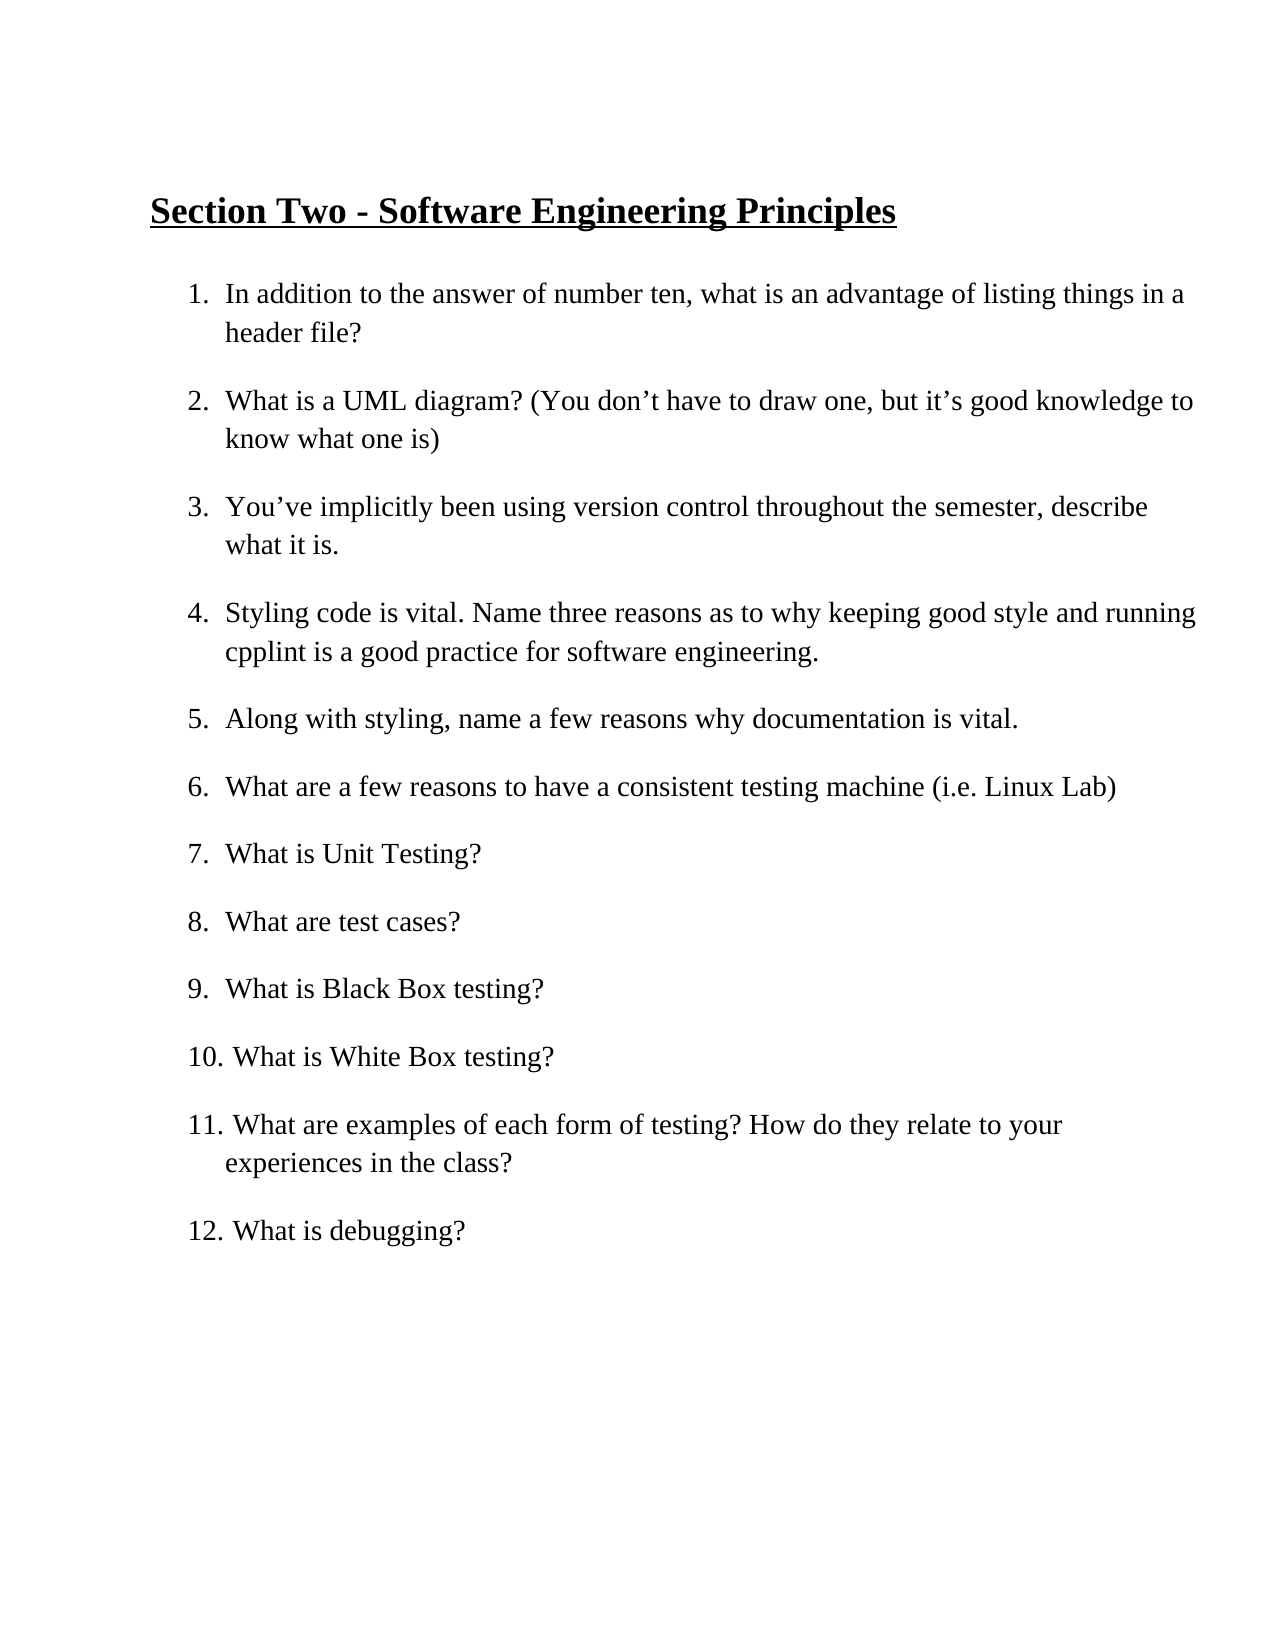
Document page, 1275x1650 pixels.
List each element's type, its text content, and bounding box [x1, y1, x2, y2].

list What is Black Box testing? [187, 972, 1199, 1035]
list In addition to the answer of number ten, what is an advantage of listing things in a header file? [187, 277, 1199, 379]
list What is White Box testing? [187, 1039, 1199, 1103]
list What are examples of each form of testing? How do they relate to your experiences in the class? [187, 1107, 1199, 1209]
text Section Two - Software Engineering Principles [150, 188, 1199, 232]
list What is Unit Testing? [187, 836, 1199, 900]
list What is debugging? [187, 1213, 1199, 1247]
list What are a few reasons to have a consistent testing machine (i.e. Linux Lab) [187, 769, 1199, 833]
list What are test cases? [187, 904, 1199, 968]
list What is a UML diagram? (You don’t have to draw one, but it’s good knowledge to know what one is) [187, 383, 1199, 485]
list You’ve implicitly been using version control throughout the semester, describe what it is. [187, 489, 1199, 591]
list Along with styling, name a few reasons why documentation is vital. [187, 701, 1199, 765]
list Styling code is vital. Name three reasons as to why keeping good style and running cpplint is a good practice for software engineering. [187, 595, 1199, 697]
